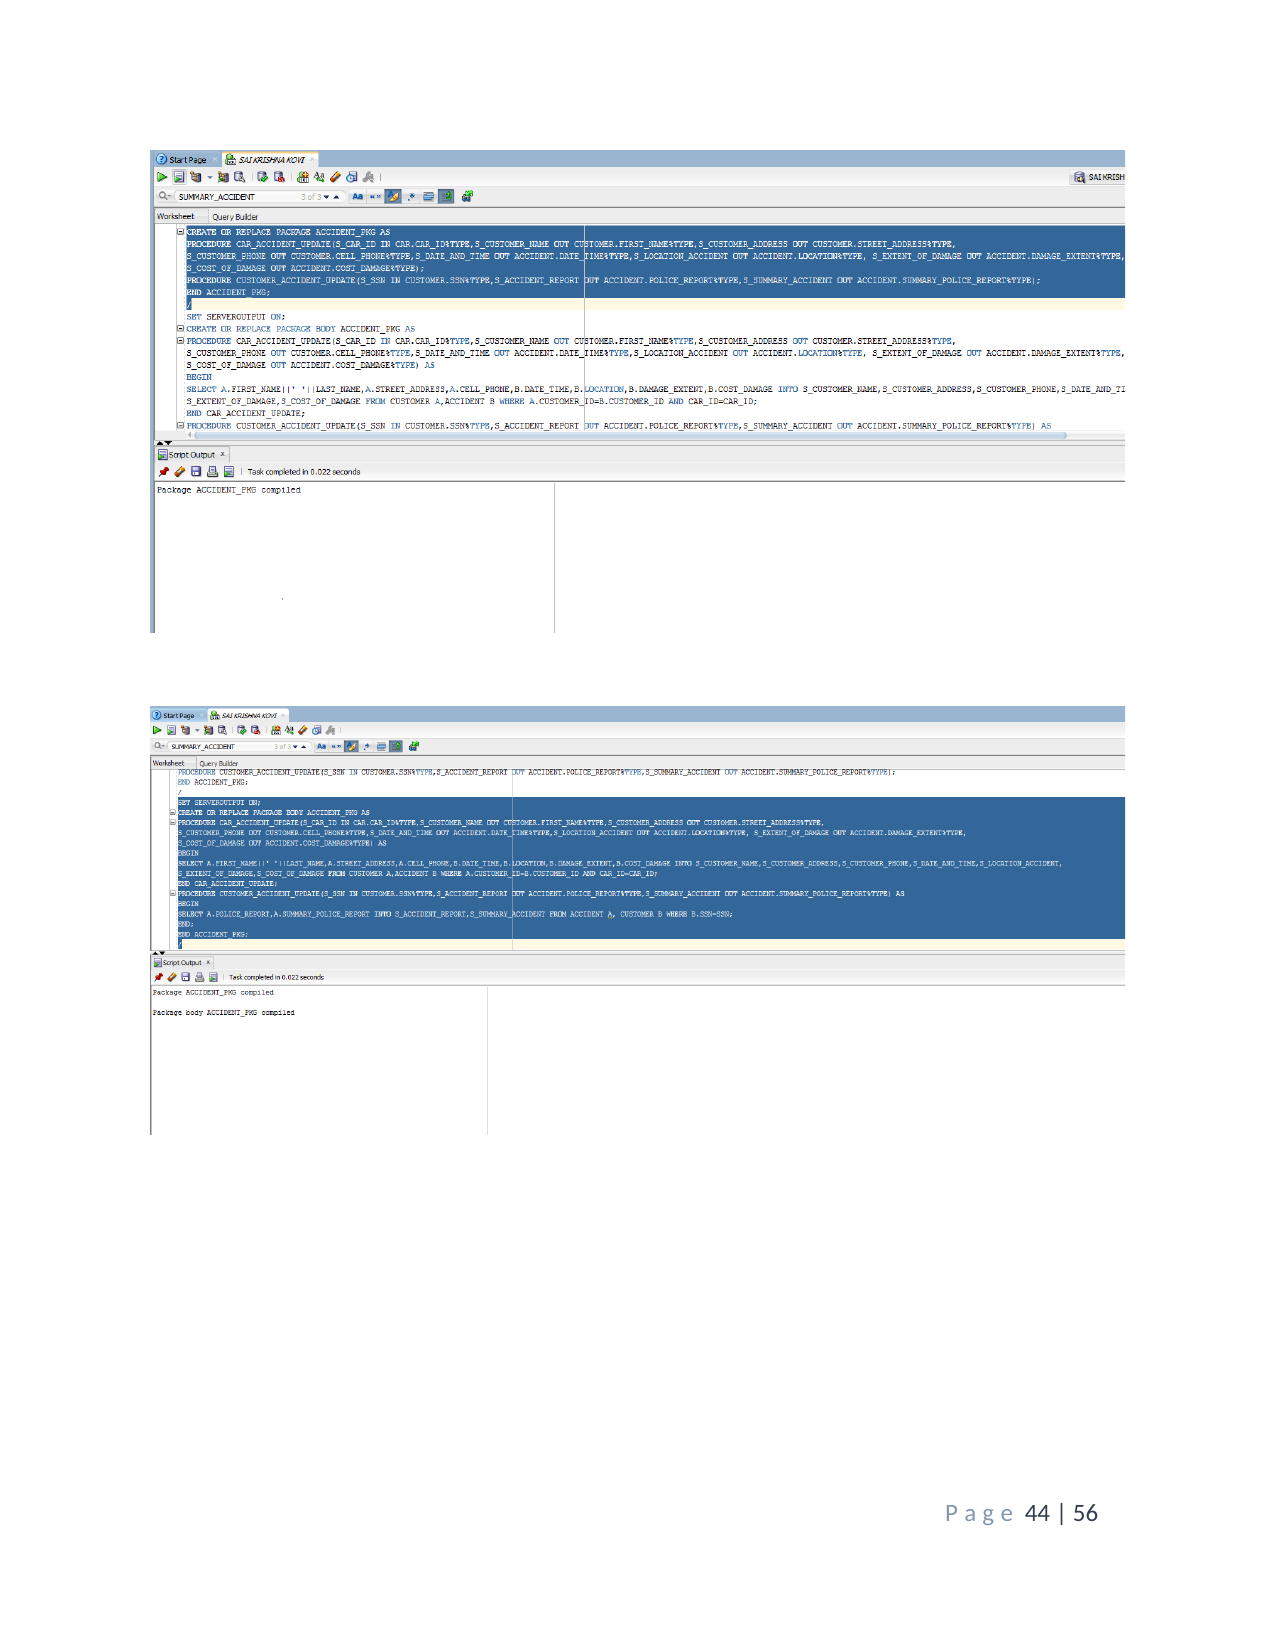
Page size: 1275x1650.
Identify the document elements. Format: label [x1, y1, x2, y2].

picture [150, 706, 1125, 1135]
picture [150, 150, 1125, 633]
